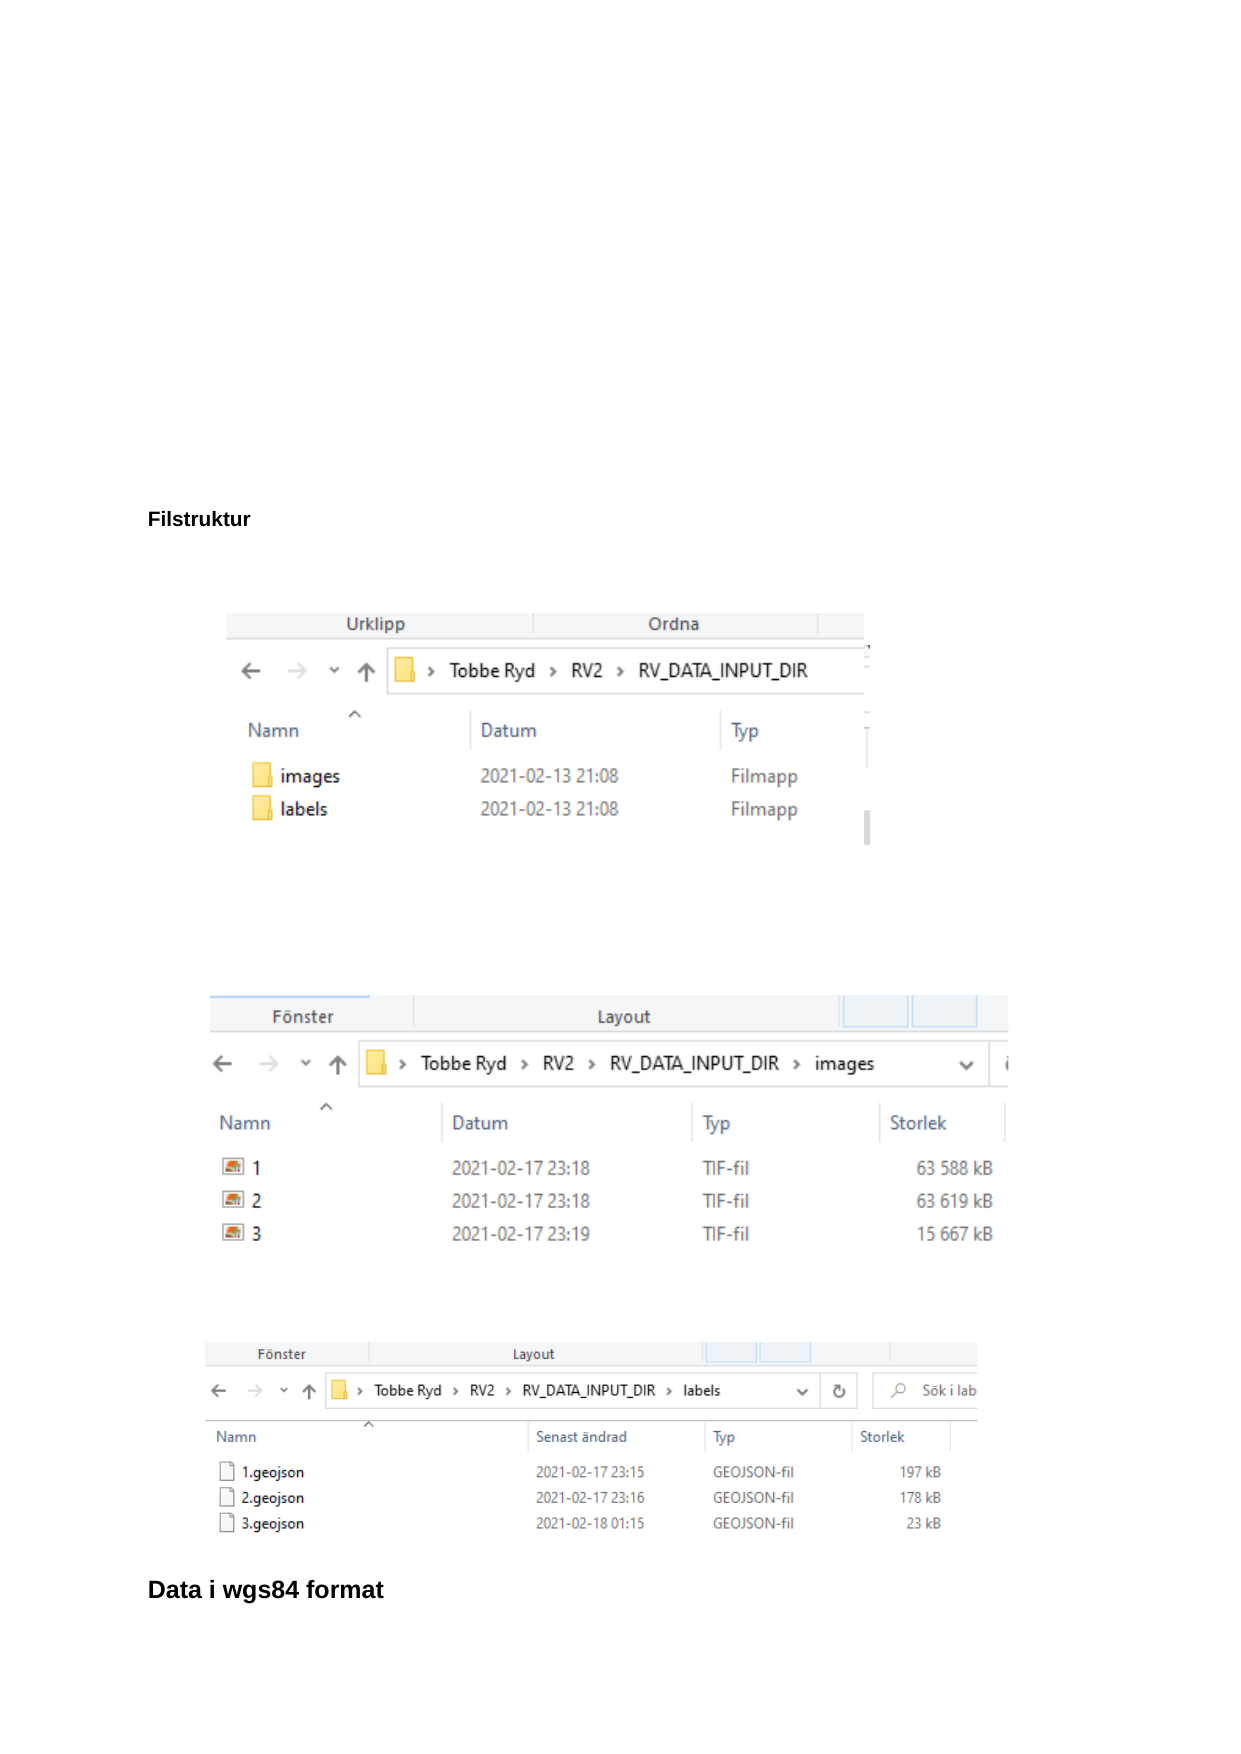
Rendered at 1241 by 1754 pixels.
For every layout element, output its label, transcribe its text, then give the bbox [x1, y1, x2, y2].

text Filstruktur [148, 507, 1093, 531]
picture [210, 995, 1009, 1277]
picture [226, 613, 870, 872]
picture [205, 1342, 978, 1575]
